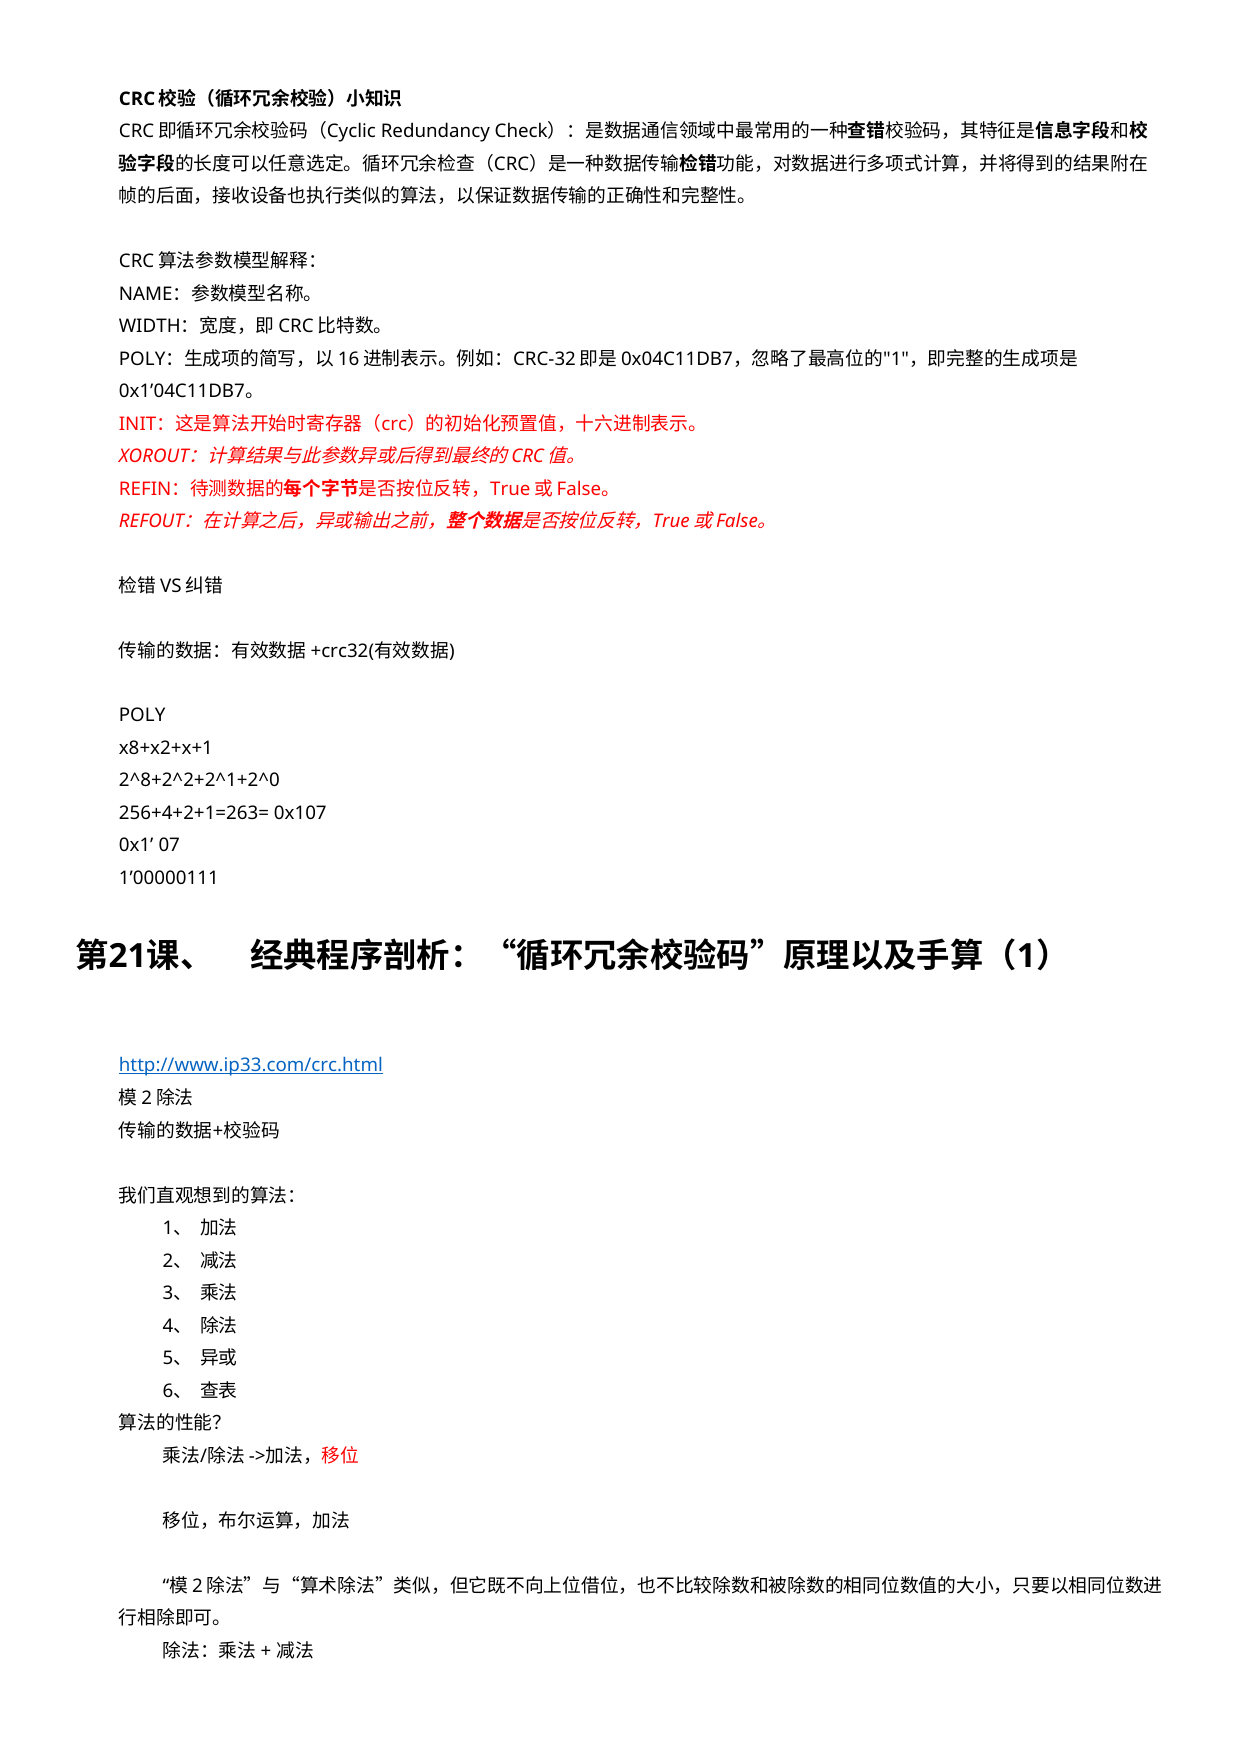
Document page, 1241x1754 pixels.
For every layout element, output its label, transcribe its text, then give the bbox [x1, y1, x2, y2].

text 1’00000111 [119, 861, 1165, 893]
text POLY [119, 698, 1165, 731]
text 移位，布尔运算，加法 [119, 1503, 1165, 1535]
text 2^8+2^2+2^1+2^0 [119, 763, 1165, 796]
subtitle 经典程序剖析：“循环冗余校验码”原理以及手算（1） [75, 920, 1165, 985]
text 算法的性能？ [119, 1405, 1165, 1438]
text POLY：生成项的简写，以16进制表示。例如：CRC-32即是0x04C11DB7，忽略了最高位的"1"，即完整的生成项是0x1’04C11DB7。 [119, 341, 1165, 406]
list 减法 [162, 1243, 1165, 1275]
text 传输的数据：有效数据 +crc32(有效数据) [119, 633, 1165, 666]
text 模2除法 [119, 1080, 1165, 1113]
text REFOUT：在计算之后，异或输出之前，整个数据是否按位反转，True或False。 [119, 503, 1165, 536]
text WIDTH：宽度，即CRC比特数。 [119, 308, 1165, 341]
text 检错VS纠错 [119, 568, 1165, 601]
text 传输的数据+校验码 [119, 1113, 1165, 1145]
text INIT：这是算法开始时寄存器（crc）的初始化预置值，十六进制表示。 [119, 406, 1165, 438]
list 异或 [162, 1340, 1165, 1373]
text XOROUT：计算结果与此参数异或后得到最终的CRC值。 [119, 438, 1165, 471]
text REFIN：待测数据的每个字节是否按位反转，True或False。 [119, 471, 1165, 503]
text 除法：乘法 + 减法 [119, 1633, 1165, 1665]
text 我们直观想到的算法： [119, 1178, 1165, 1210]
list 加法 [162, 1210, 1165, 1243]
text 256+4+2+1=263= 0x107 [119, 796, 1165, 828]
text NAME：参数模型名称。 [119, 276, 1165, 308]
text x8+x2+x+1 [119, 731, 1165, 763]
list 乘法 [162, 1275, 1165, 1308]
text http://www.ip33.com/crc.html [119, 1048, 1165, 1080]
text CRC即循环冗余校验码（Cyclic Redundancy Check）：是数据通信领域中最常用的一种查错校验码，其特征是信息字段和校验字段的长度可以任意选定。循环冗余检查（CRC）是一种数据传输检错功能，对数据进行多项式计算，并将得到的结果附在帧的后面，接收设备也执行类似的算法，以保证数据传输的正确性和完整性。 [119, 113, 1165, 211]
text CRC算法参数模型解释： [119, 243, 1165, 276]
text 乘法/除法 ->加法，移位 [119, 1438, 1165, 1470]
list 除法 [162, 1308, 1165, 1340]
text “模2除法”与“算术除法”类似，但它既不向上位借位，也不比较除数和被除数的相同位数值的大小，只要以相同位数进行相除即可。 [119, 1568, 1165, 1633]
text 0x1’ 07 [119, 828, 1165, 861]
text CRC校验（循环冗余校验）小知识 [119, 81, 1165, 113]
list 查表 [162, 1373, 1165, 1405]
